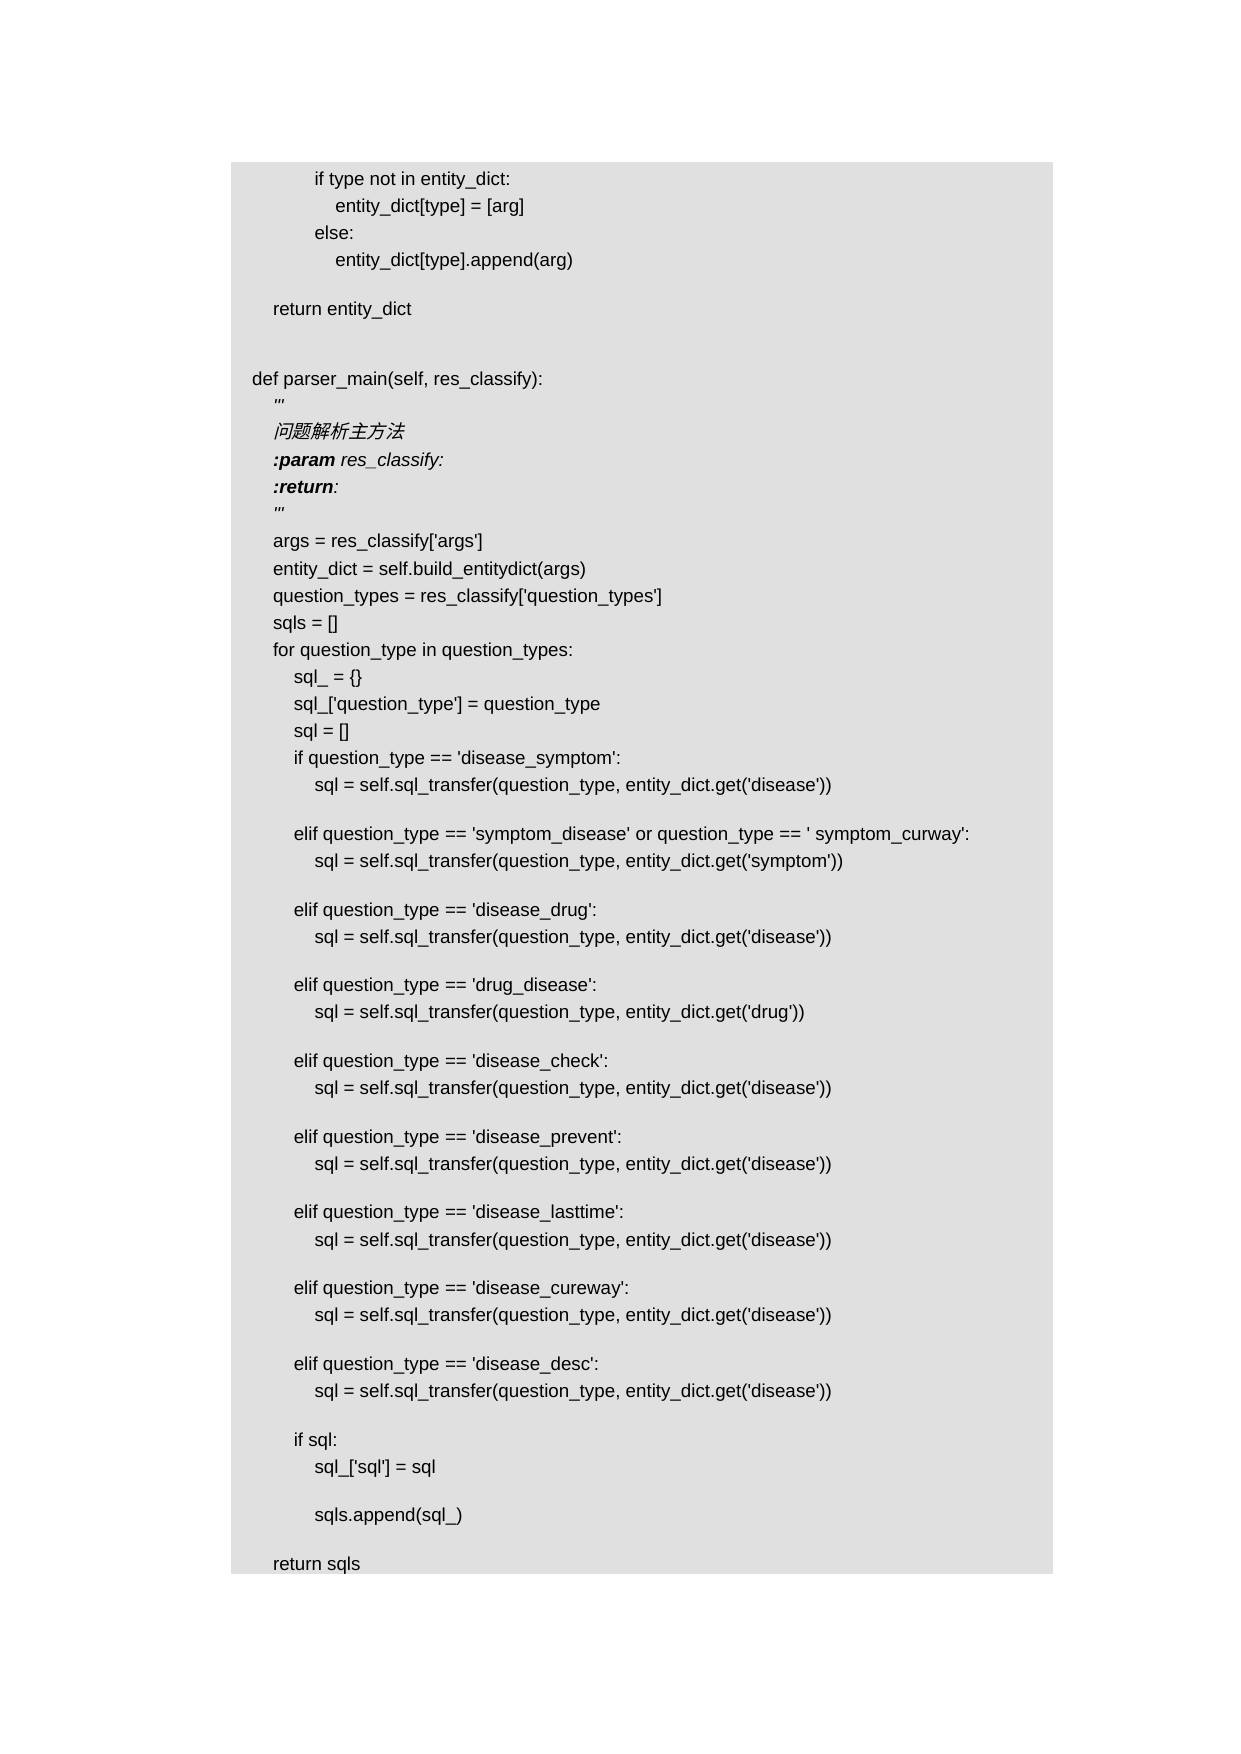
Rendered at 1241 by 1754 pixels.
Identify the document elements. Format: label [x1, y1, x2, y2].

text [231, 162, 1053, 1574]
